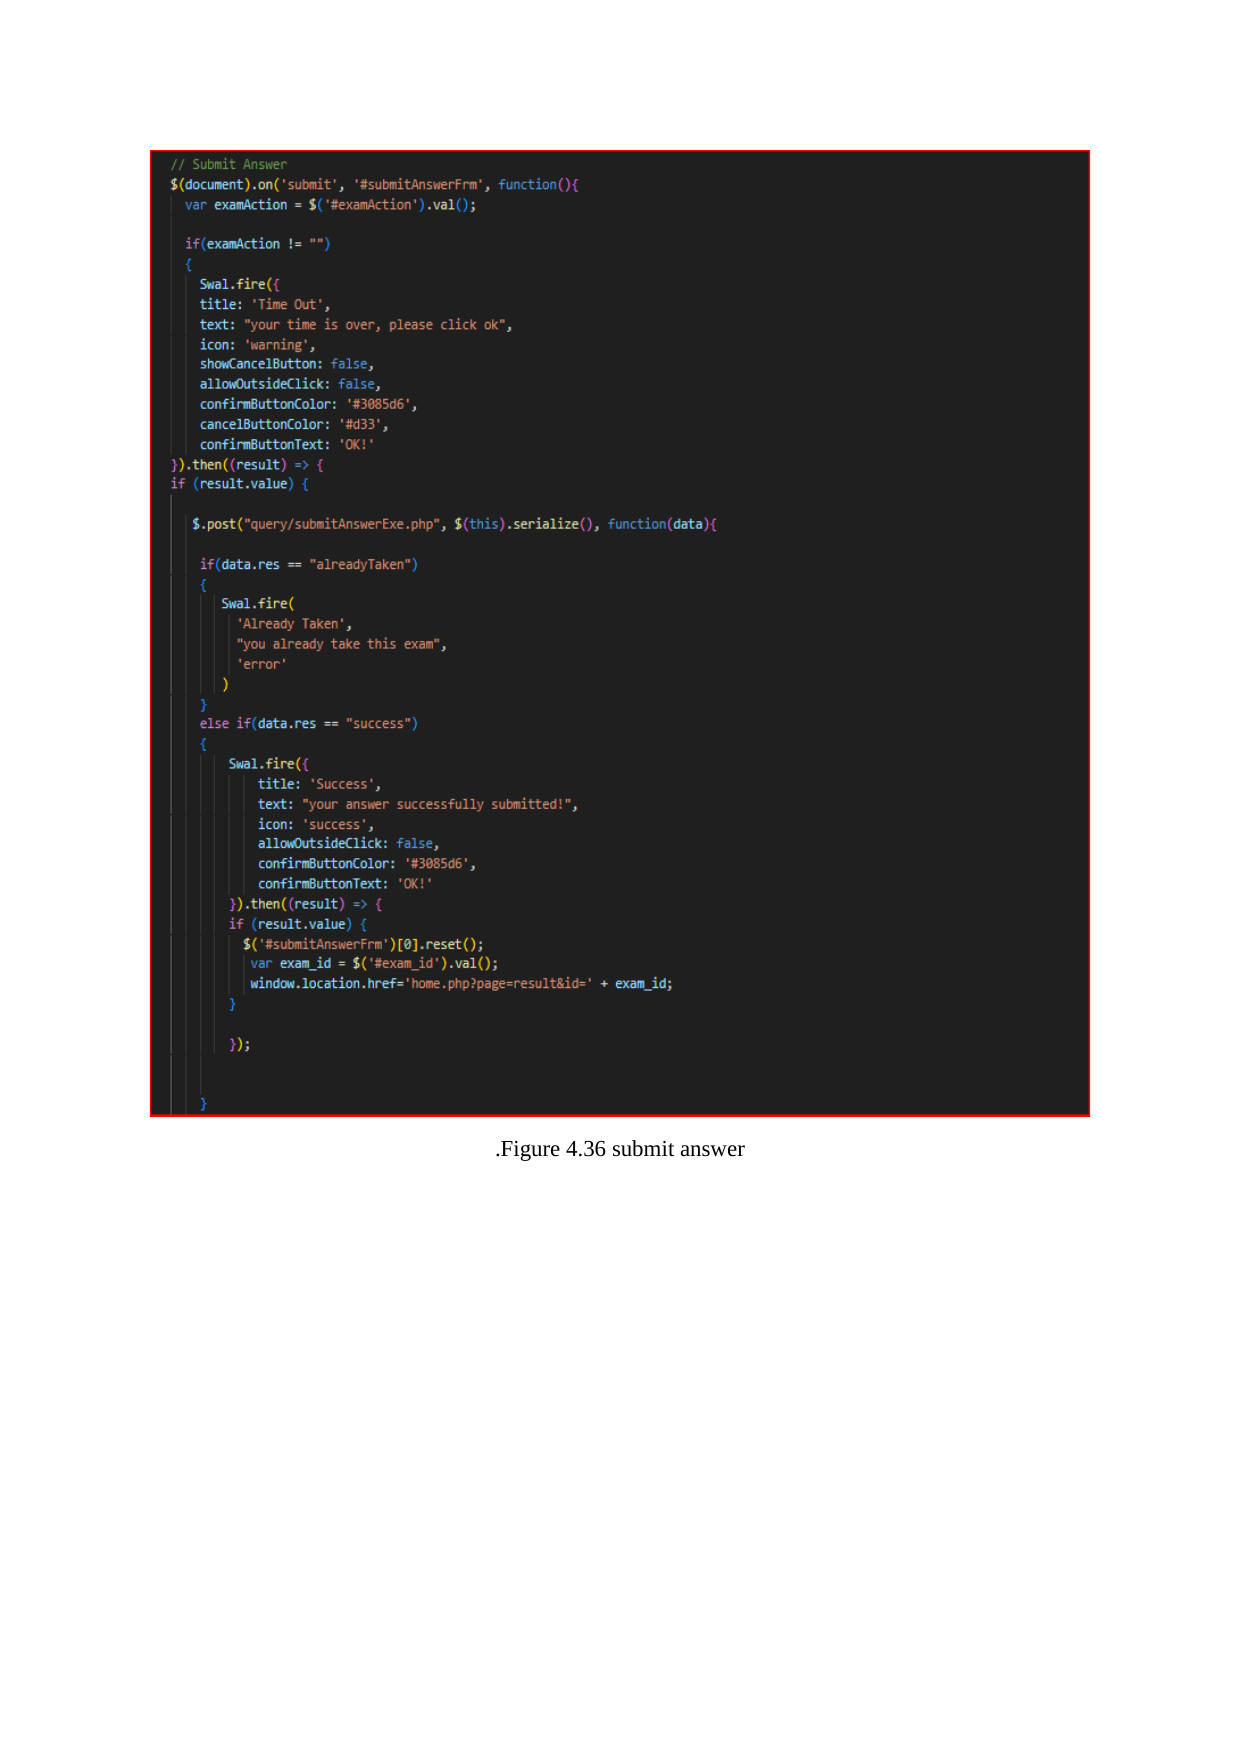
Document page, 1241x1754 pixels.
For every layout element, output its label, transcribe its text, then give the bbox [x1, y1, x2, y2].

picture [149, 150, 1091, 1117]
text Figure 4.36 submit answer. [150, 1135, 1090, 1162]
